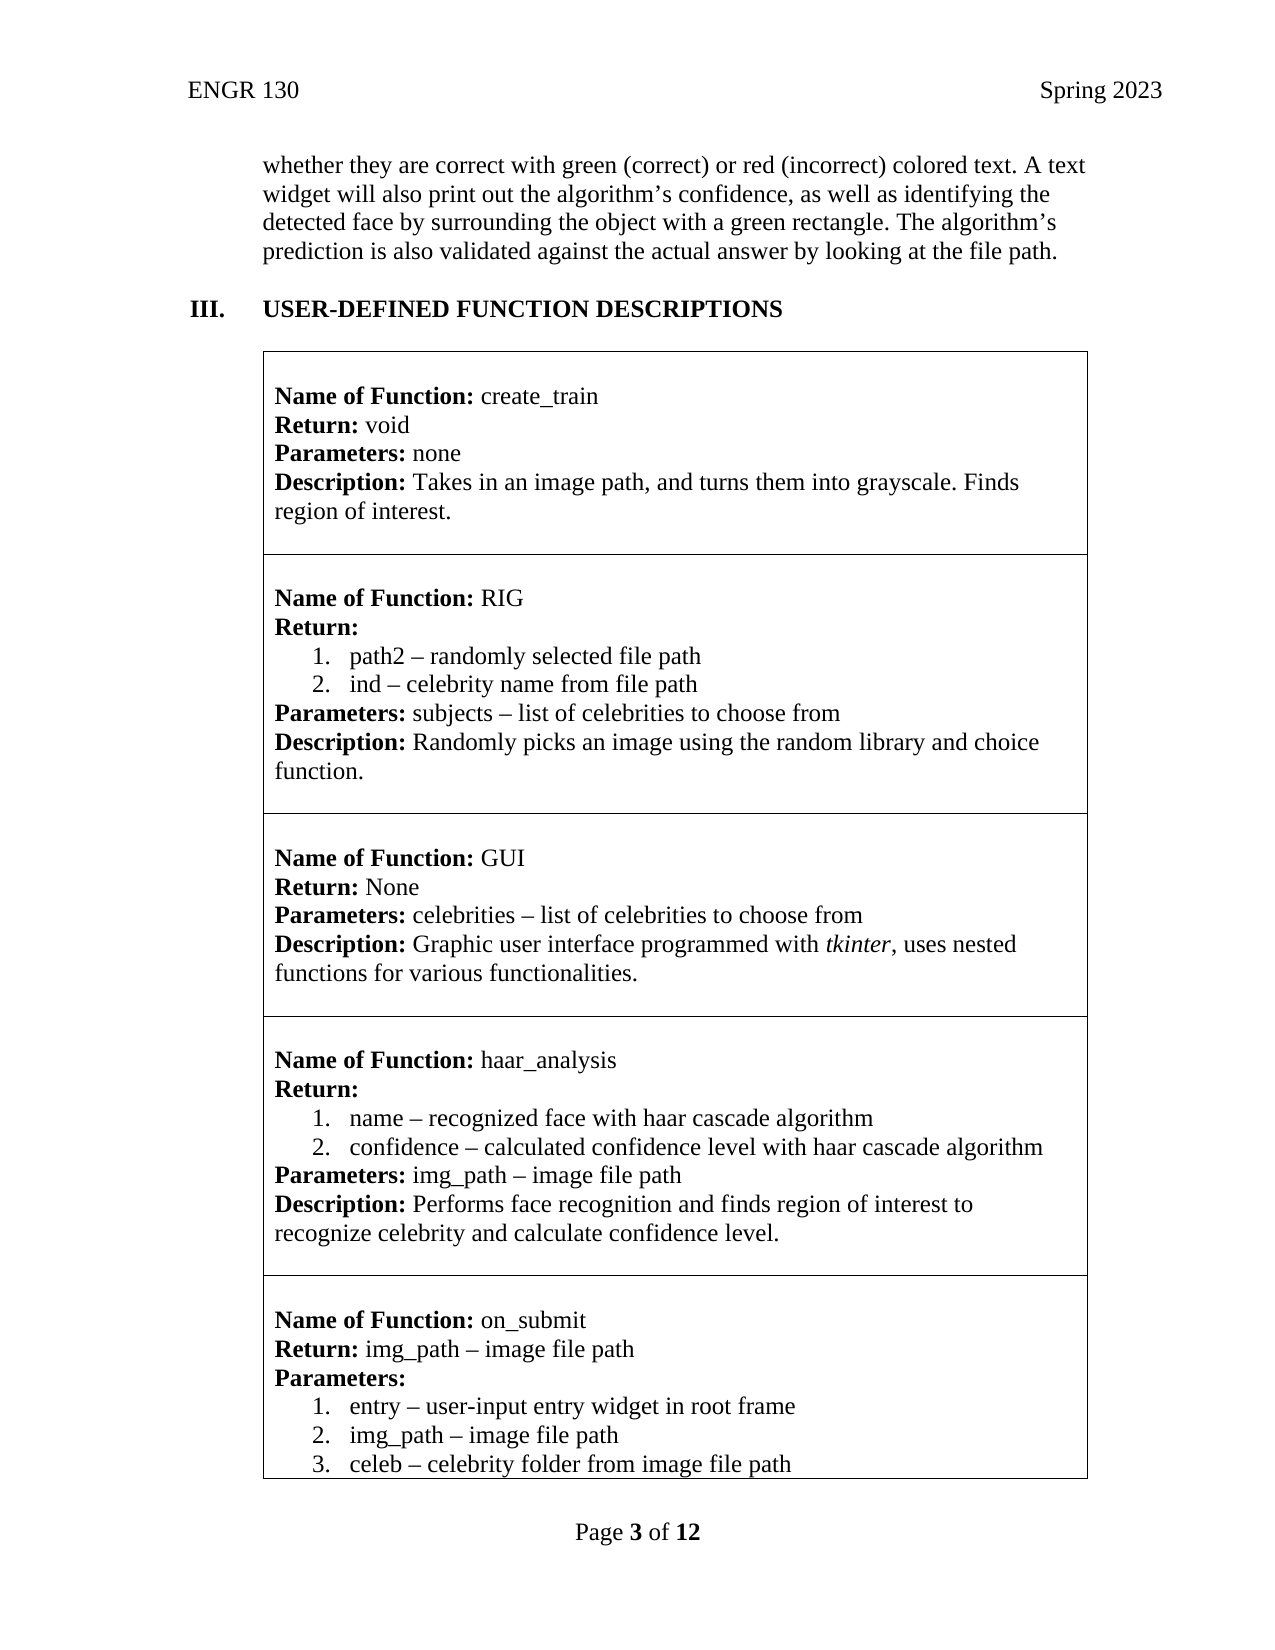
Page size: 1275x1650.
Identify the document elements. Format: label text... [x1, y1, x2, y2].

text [262, 150, 1087, 265]
table_cell Name of Function: GUI Return: None Parameters: celebrities – list of celebrities to choose from Description: Graphic user interface programmed with tkinter, uses nested functions for various functionalities. [264, 814, 1087, 1016]
table_header Name of Function: create_train Return: void Parameters: none Description: Takes in an image path, and turns them into grayscale. Finds region of interest. [264, 352, 1087, 553]
subtitle user-defined function descriptions [225, 294, 1087, 322]
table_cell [264, 1276, 1087, 1478]
table_cell Name of Function: haar_analysis Return: name – recognized face with haar cascade algorithm confidence – calculated confidence level with haar cascade algorithm Parameters: img_path – image file path Description: Performs face recognition and finds region of interest to recognize celebrity and calculate confidence level. [264, 1017, 1087, 1275]
table_cell Name of Function: RIG Return: path2 – randomly selected file path ind – celebrity name from file path Parameters: subjects – list of celebrities to choose from Description: Randomly picks an image using the random library and choice function. [264, 555, 1087, 813]
